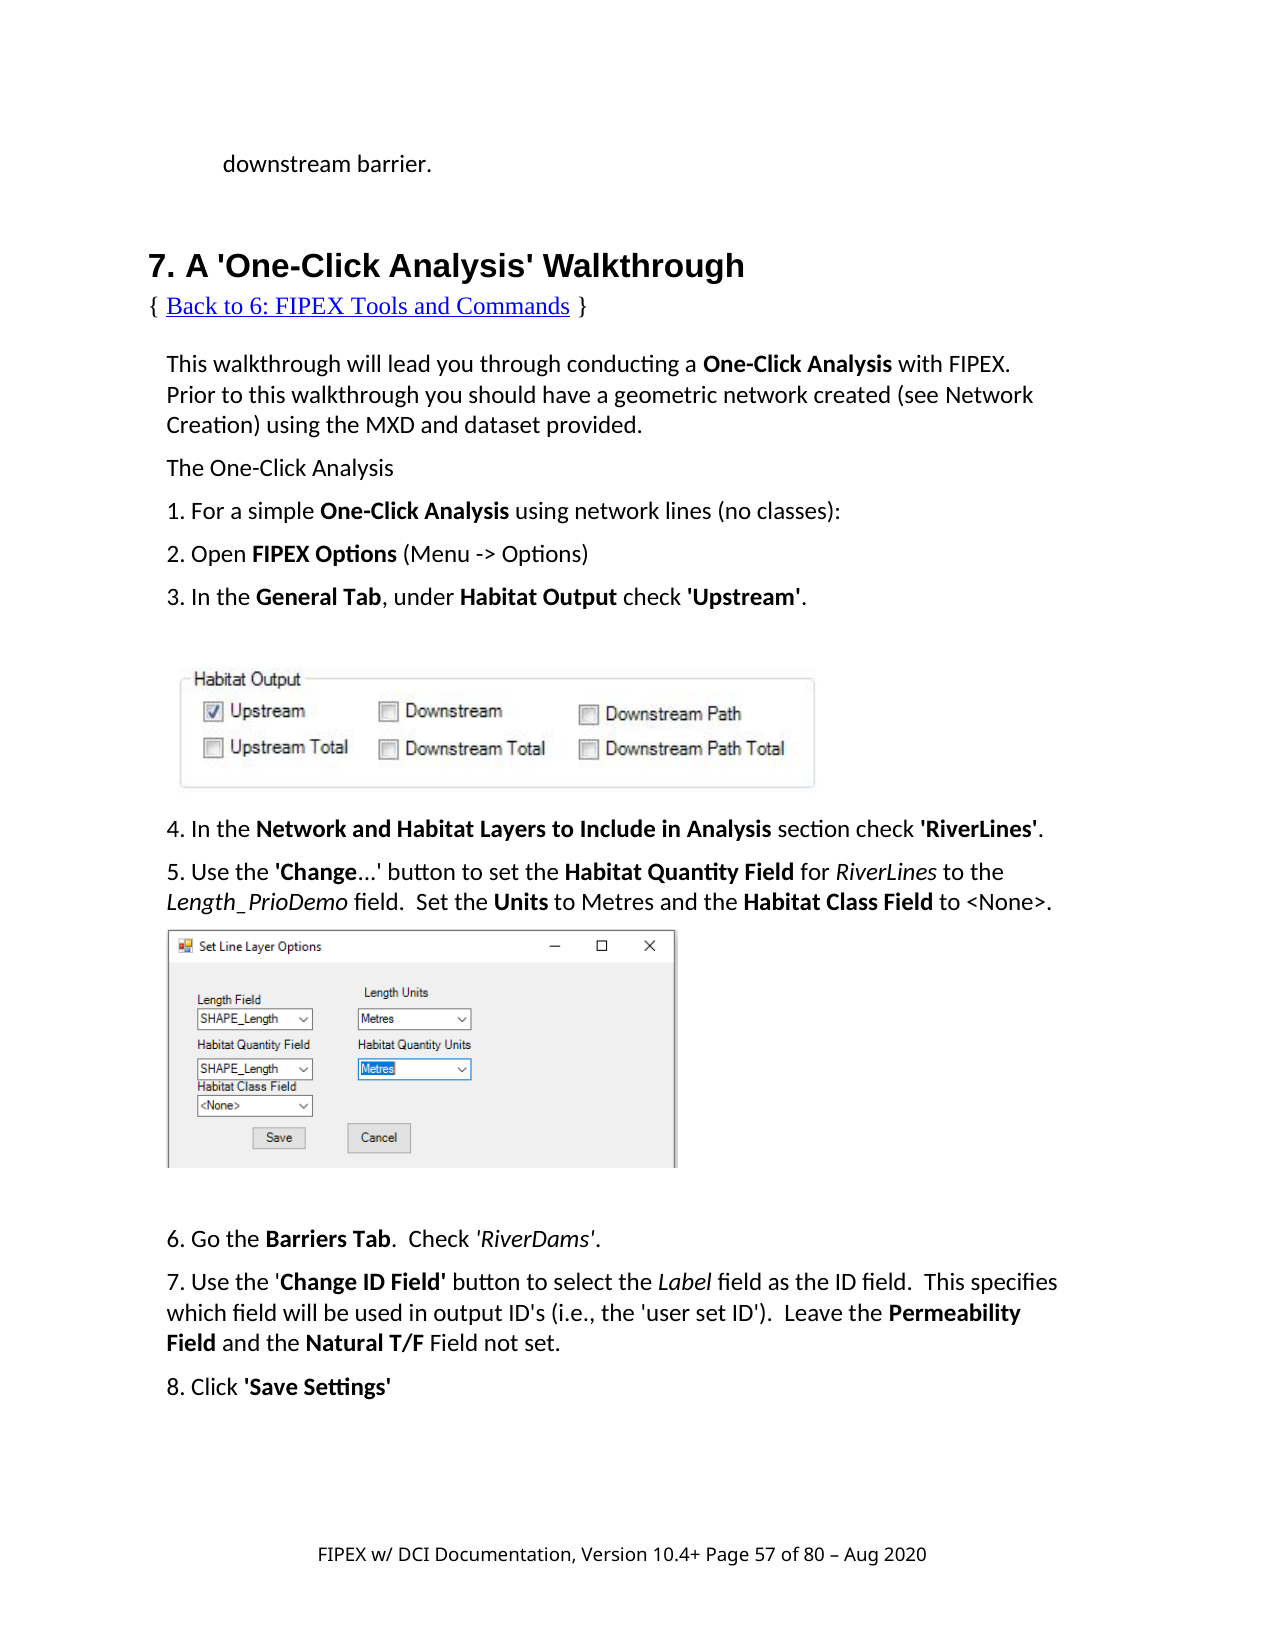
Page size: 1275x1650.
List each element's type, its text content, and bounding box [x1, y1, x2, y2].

text 6. Go the Barriers Tab. Check 'RiverDams'. [166, 1223, 1058, 1254]
picture [166, 667, 834, 801]
text { Back to 6: FIPEX Tools and Commands } [148, 291, 1125, 320]
text 2. Open FIPEX Options (Menu -> Options) [166, 538, 1058, 569]
subtitle 7. A 'One-Click Analysis' Walkthrough [148, 246, 1125, 285]
text 1. For a simple One-Click Analysis using network lines (no classes): [166, 496, 1058, 526]
text 5. Use the 'Change...' button to set the Habitat Quantity Field for RiverLines to the Length_PrioDemo field. Set the Units to Metres and the Habitat Class Field to <None>. [166, 856, 1058, 917]
text 3. In the General Tab, under Habitat Output check 'Upstream'. [166, 582, 1058, 612]
text The One-Click Analysis [166, 452, 1058, 483]
text 7. Use the 'Change ID Field' button to select the Label field as the ID field. This specifies which field will be used in output ID's (i.e., the 'user set ID'). Leave the Permeability Field and the Natural T/F Field not set. [166, 1267, 1058, 1358]
text This walkthrough will lead you through conducting a One-Click Analysis with FIPEX. Prior to this walkthrough you should have a geometric network created (see Network Creation) using the MXD and dataset provided. [166, 348, 1058, 440]
text 4. In the Network and Habitat Layers to Include in Analysis section check 'RiverLines'. [166, 813, 1058, 843]
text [223, 148, 1058, 178]
picture [166, 929, 678, 1168]
text 8. Click 'Save Settings' [166, 1371, 1058, 1401]
